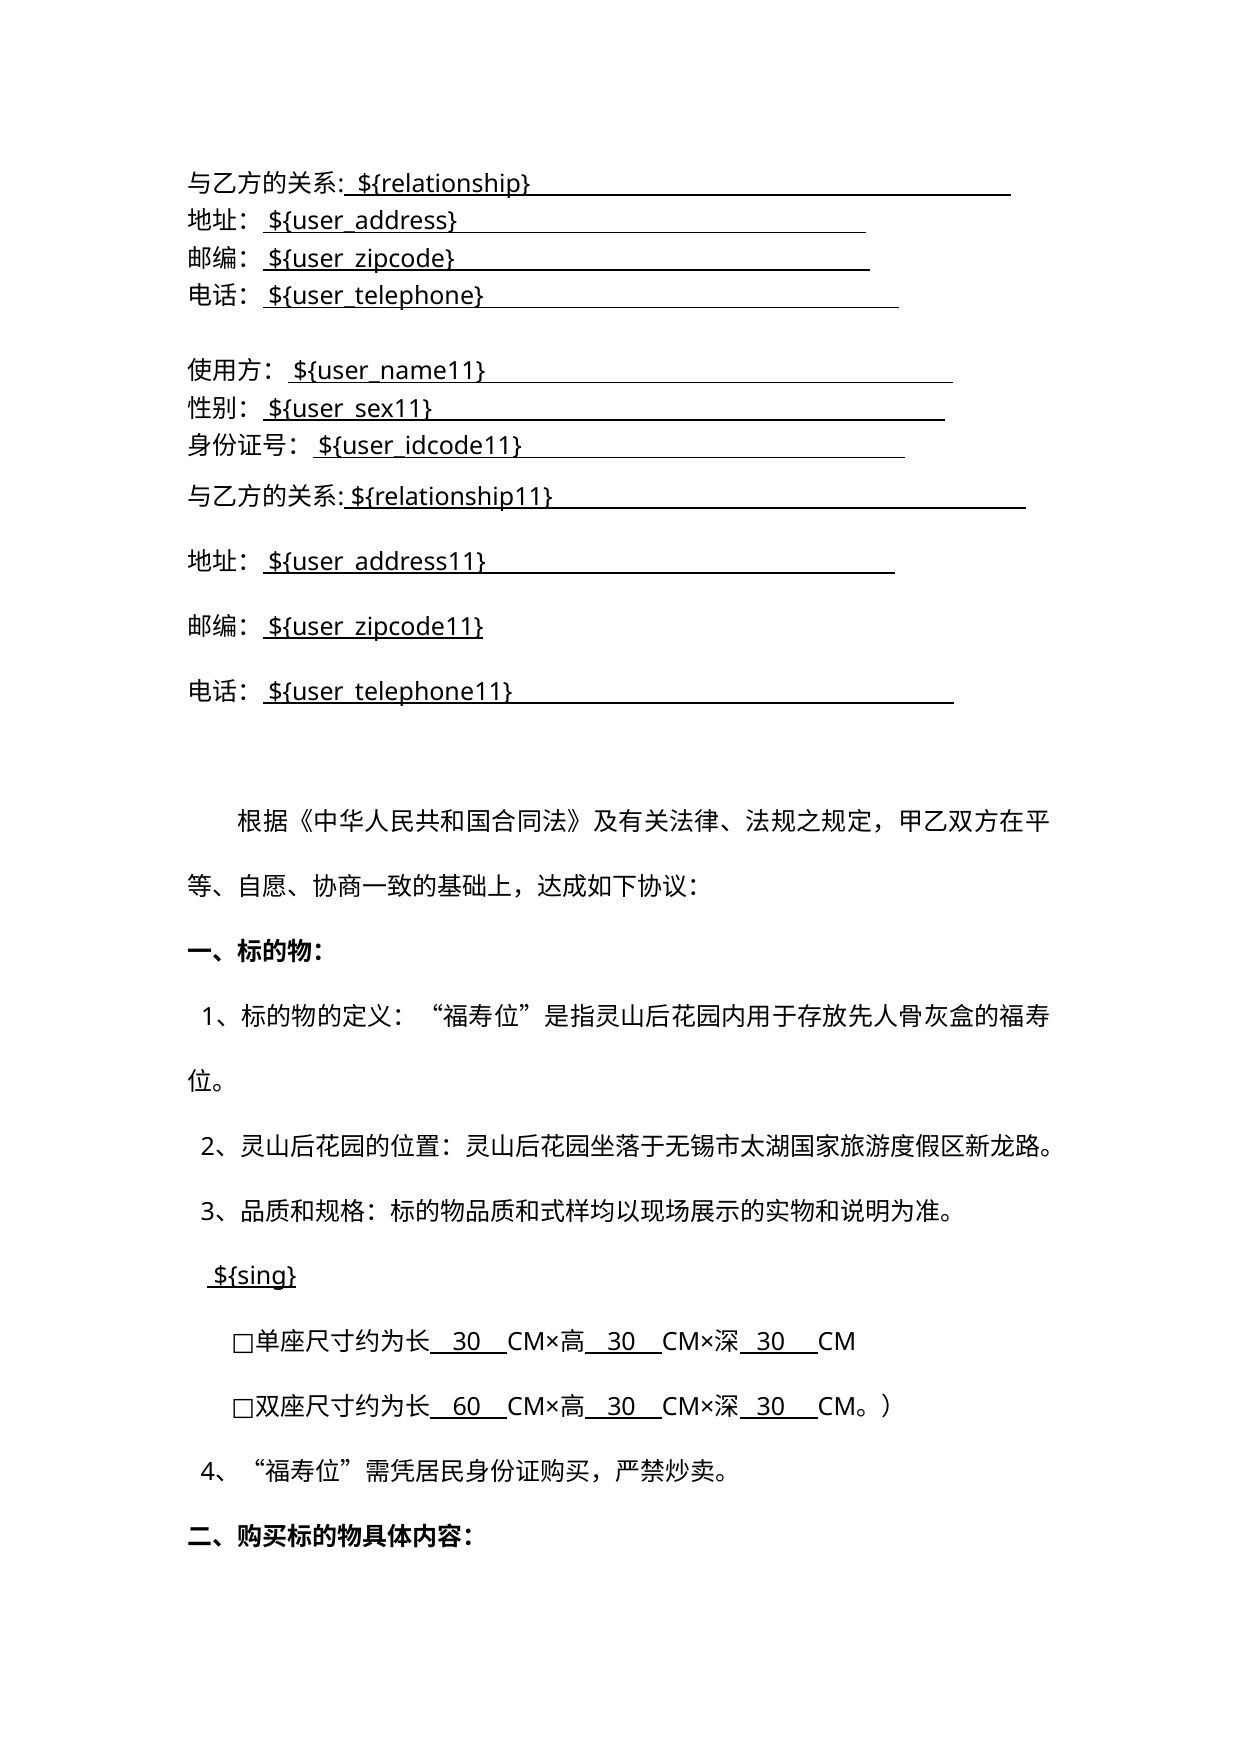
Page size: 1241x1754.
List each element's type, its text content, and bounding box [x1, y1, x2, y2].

text 与乙方的关系: ${relationship11} [187, 462, 1053, 527]
text 身份证号： ${user_idcode11} [187, 424, 1053, 462]
text 3、品质和规格：标的物品质和式样均以现场展示的实物和说明为准。 [187, 1177, 1053, 1242]
text 性别： ${user_sex11} [187, 387, 1053, 424]
list 购买标的物具体内容： [187, 1502, 1053, 1567]
text 地址： ${user_address11} [187, 527, 1053, 592]
text 2、灵山后花园的位置：灵山后花园坐落于无锡市太湖国家旅游度假区新龙路。 [187, 1112, 1053, 1177]
text 电话： ${user_telephone11} [187, 657, 1053, 722]
text 一、标的物： [187, 917, 1053, 982]
text 4、“福寿位”需凭居民身份证购买，严禁炒卖。 [187, 1437, 1053, 1502]
text ${sing} [187, 1242, 1053, 1307]
text 使用方： ${user_name11} [187, 349, 1053, 387]
text □单座尺寸约为长 30 CM×高 30 CM×深 30 CM [187, 1307, 1053, 1372]
text 1、标的物的定义：“福寿位”是指灵山后花园内用于存放先人骨灰盒的福寿位。 [187, 982, 1053, 1112]
text 电话： ${user_telephone} [187, 274, 1053, 312]
text 与乙方的关系: ${relationship} [187, 162, 1053, 199]
text 邮编： ${user_zipcode11} [187, 592, 1053, 657]
text 邮编： ${user_zipcode} [187, 237, 1053, 274]
text 根据《中华人民共和国合同法》及有关法律、法规之规定，甲乙双方在平等、自愿、协商一致的基础上，达成如下协议： [187, 787, 1053, 917]
text 地址： ${user_address} [187, 199, 1053, 237]
text □双座尺寸约为长 60 CM×高 30 CM×深 30 CM。） [187, 1372, 1053, 1437]
